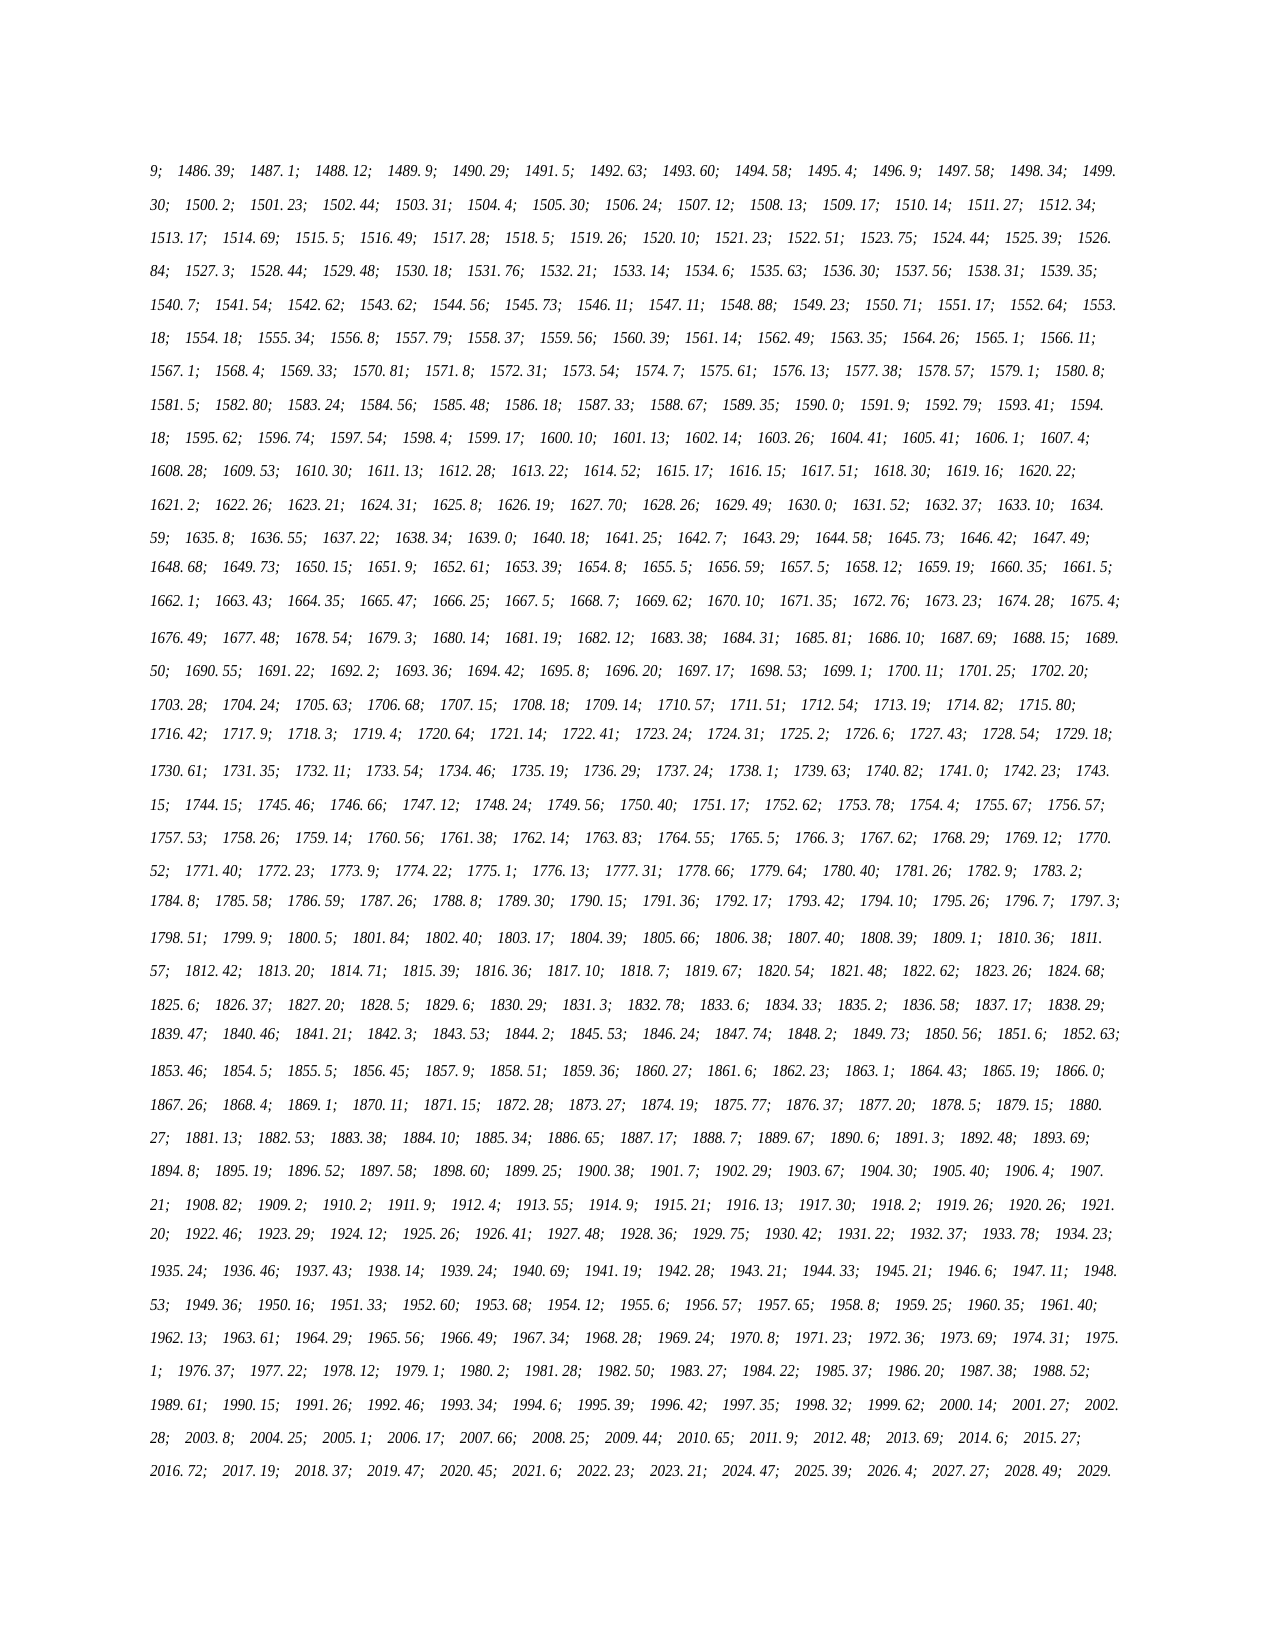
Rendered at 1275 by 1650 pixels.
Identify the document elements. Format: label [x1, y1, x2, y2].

text [150, 150, 1125, 1483]
